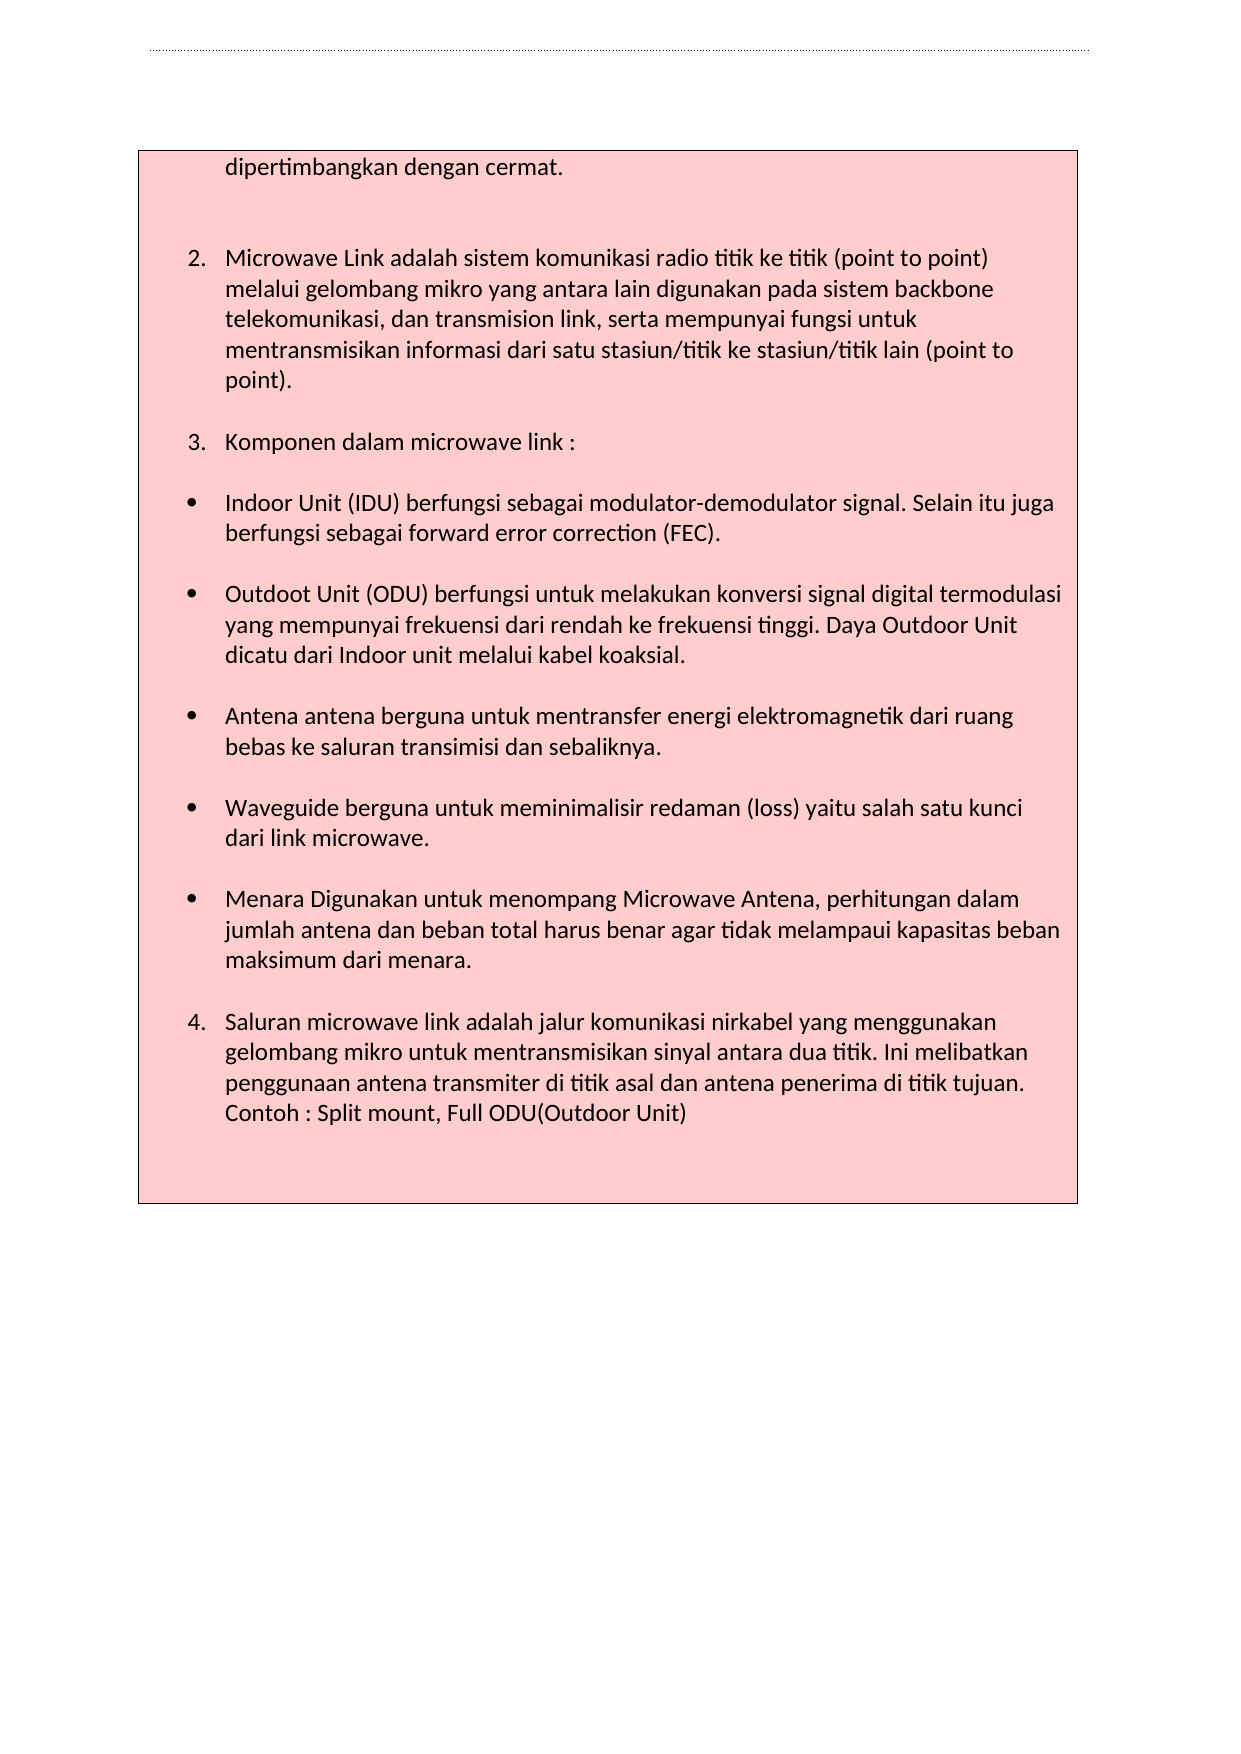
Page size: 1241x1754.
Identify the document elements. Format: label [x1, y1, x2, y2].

table_cell [139, 151, 1077, 1203]
